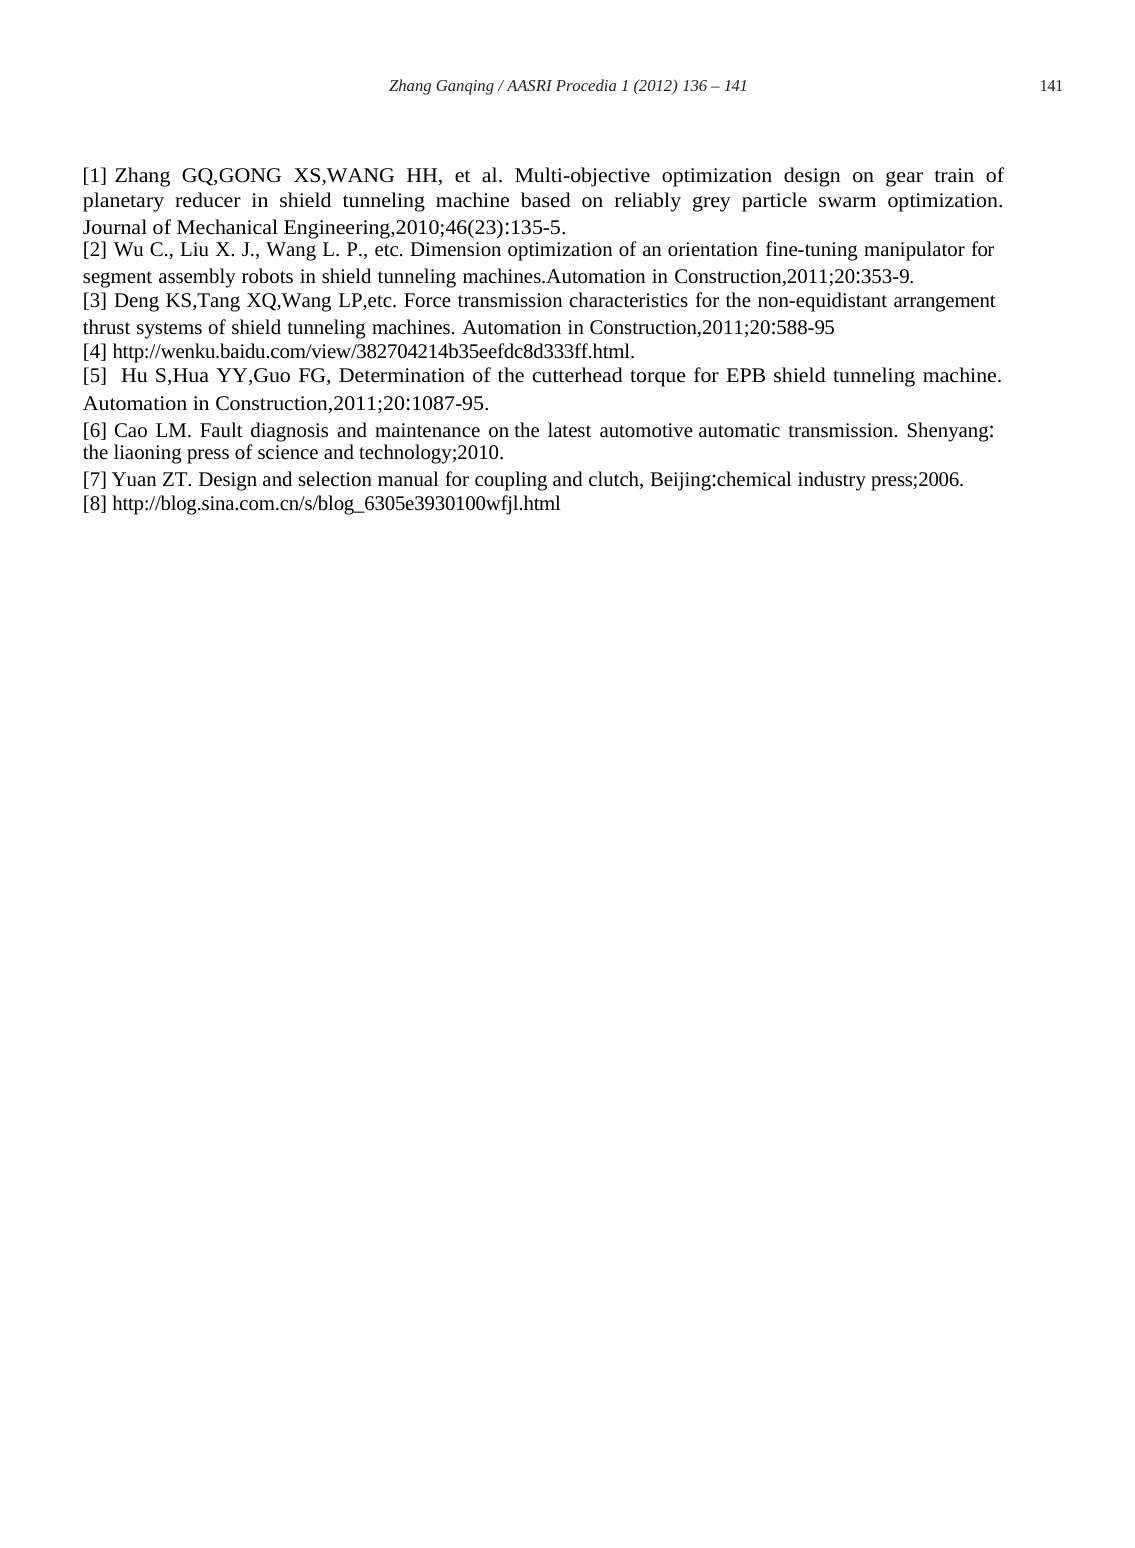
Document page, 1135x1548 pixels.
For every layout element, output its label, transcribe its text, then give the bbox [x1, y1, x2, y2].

text thrust systems of shield tunneling machines. Automation in Construction,2011;20:588-95 [83, 312, 1030, 340]
list http://wenku.baidu.com/view/382704214b35eefdc8d333ff.html. [83, 340, 1030, 363]
list Cao LM. Fault diagnosis and maintenance on the latest automotive automatic transmission. Shenyang: the liaoning press of science and technology;2010. [83, 417, 1005, 464]
list Zhang GQ,GONG XS,WANG HH, et al. Multi-objective optimization design on gear train of planetary reducer in shield tunneling machine based on reliably grey particle swarm optimization. Journal of Mechanical Engineering,2010;46(23):135-5. [82, 163, 1005, 240]
list Deng KS,Tang XQ,Wang LP,etc. Force transmission characteristics for the non-equidistant arrangement [83, 289, 1030, 312]
text segment assembly robots in shield tunneling machines.Automation in Construction,2011;20:353-9. [83, 262, 1030, 289]
list http://blog.sina.com.cn/s/blog_6305e3930100wfjl.html [83, 492, 1030, 514]
list Yuan ZT. Design and selection manual for coupling and clutch, Beijing:chemical industry press;2006. [83, 464, 1030, 492]
list Hu S,Hua YY,Guo FG, Determination of the cutterhead torque for EPB shield tunneling machine. Automation in Construction,2011;20:1087-95. [83, 363, 1004, 416]
list Wu C., Liu X. J., Wang L. P., etc. Dimension optimization of an orientation fine-tuning manipulator for [83, 240, 1030, 261]
